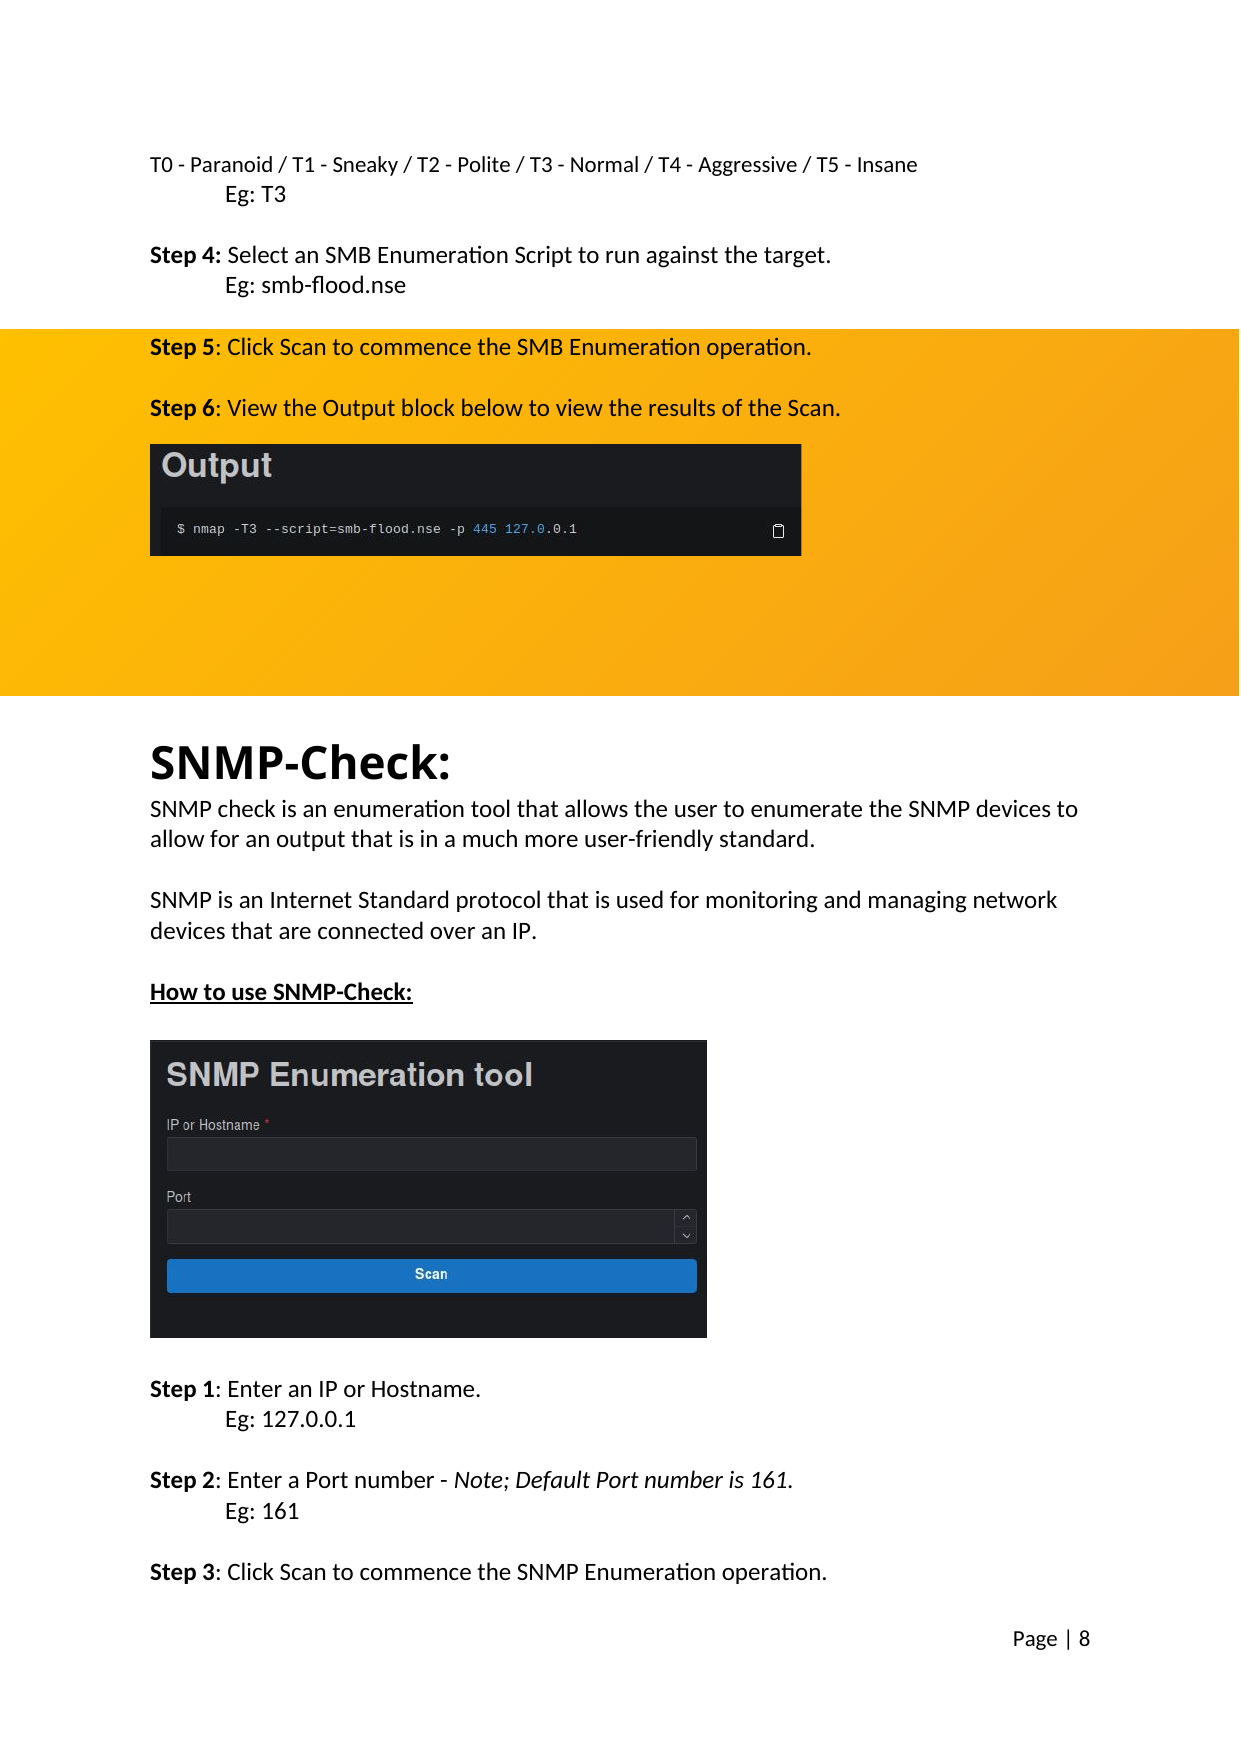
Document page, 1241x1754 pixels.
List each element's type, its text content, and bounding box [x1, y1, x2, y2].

text T0 - Paranoid / T1 - Sneaky / T2 - Polite / T3 - Normal / T4 - Aggressive / T5 - Insane [150, 150, 1090, 178]
text Step 4: Select an SMB Enumeration Script to run against the target. [150, 239, 1090, 269]
text Step 6: View the Output block below to view the results of the Scan. [150, 392, 1090, 422]
text Eg: 127.0.0.1 [150, 1403, 1090, 1434]
text Step 3: Click Scan to commence the SNMP Enumeration operation. [150, 1556, 1090, 1586]
text SNMP-Check: [150, 730, 1090, 793]
text Step 1: Enter an IP or Hostname. [150, 1373, 1090, 1403]
text Step 2: Enter a Port number - Note; Default Port number is 161. [150, 1464, 1090, 1495]
text Eg: smb-flood.nse [150, 269, 1090, 300]
picture [150, 444, 802, 556]
text Eg: T3 [150, 178, 1090, 208]
text How to use SNMP-Check: [150, 976, 1090, 1006]
text SNMP check is an enumeration tool that allows the user to enumerate the SNMP devices to allow for an output that is in a much more user-friendly standard. [150, 793, 1090, 854]
text SNMP is an Internet Standard protocol that is used for monitoring and managing network devices that are connected over an IP. [150, 884, 1090, 945]
text Eg: 161 [150, 1495, 1090, 1525]
picture [150, 1040, 707, 1338]
text Step 5: Click Scan to commence the SMB Enumeration operation. [150, 331, 1090, 361]
